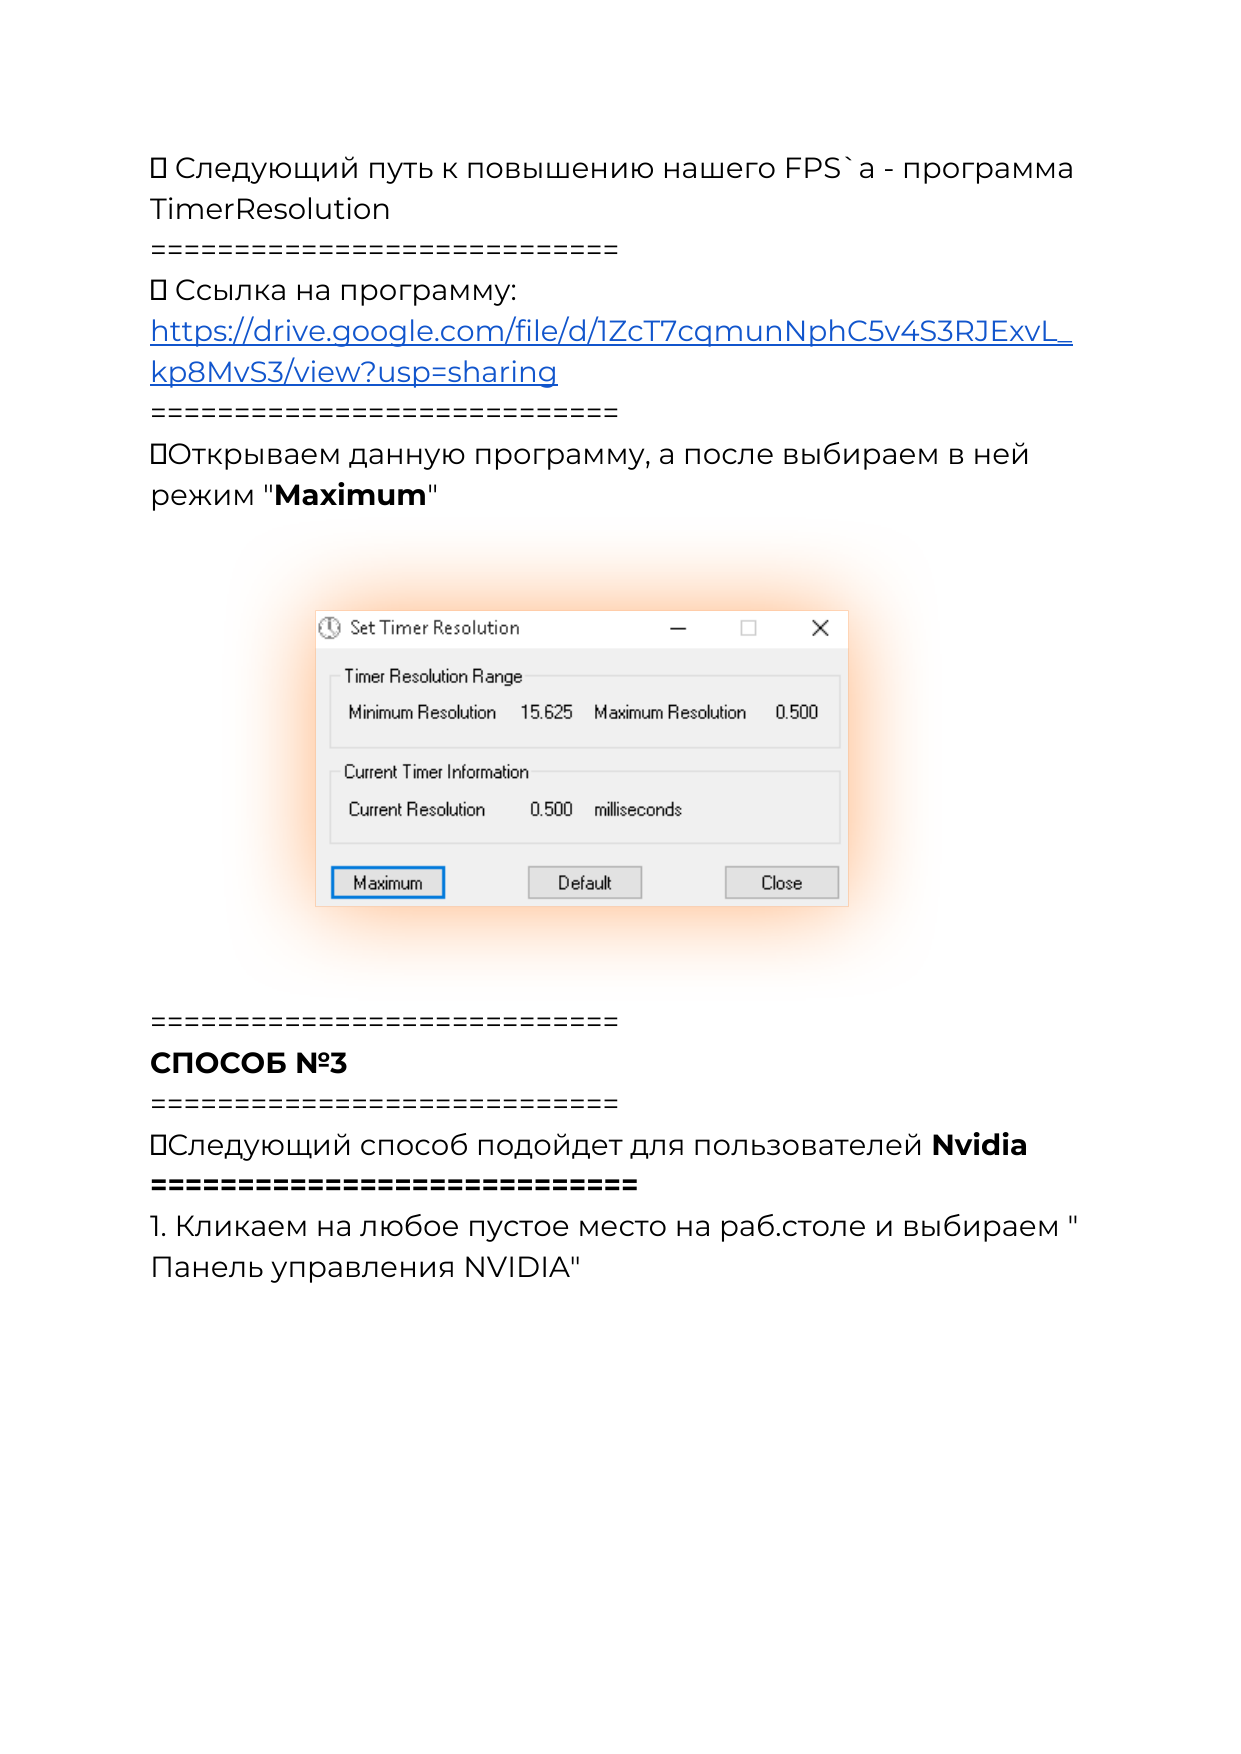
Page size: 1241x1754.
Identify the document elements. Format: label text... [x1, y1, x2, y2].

text ============================ [150, 1086, 1090, 1121]
text ============================ [150, 1004, 1090, 1040]
text 📘Открываем данную программу, а после выбираем в ней режим "Maximum" [150, 436, 1090, 512]
text 1. Кликаем на любое пустое место на раб.столе и выбираем " Панель управления NVIDIA" [150, 1208, 1090, 1285]
text 📘 Следующий путь к повышению нашего FPS`a - программа TimerResolution [150, 150, 1090, 226]
text ============================ [150, 232, 1090, 267]
text ============================ [150, 395, 1090, 431]
text СПОСОБ №3 [150, 1045, 1090, 1081]
text 🔗 Ссылка на программу: https://drive.google.com/file/d/1ZcT7cqmunNphC5v4S3RJExvL_kp8MvS3/view?usp=sharing [150, 272, 1090, 390]
picture [150, 517, 1013, 1001]
text 📘Следующий способ подойдет для пользователей Nvidia [150, 1127, 1090, 1162]
text ============================ [150, 1167, 1090, 1203]
